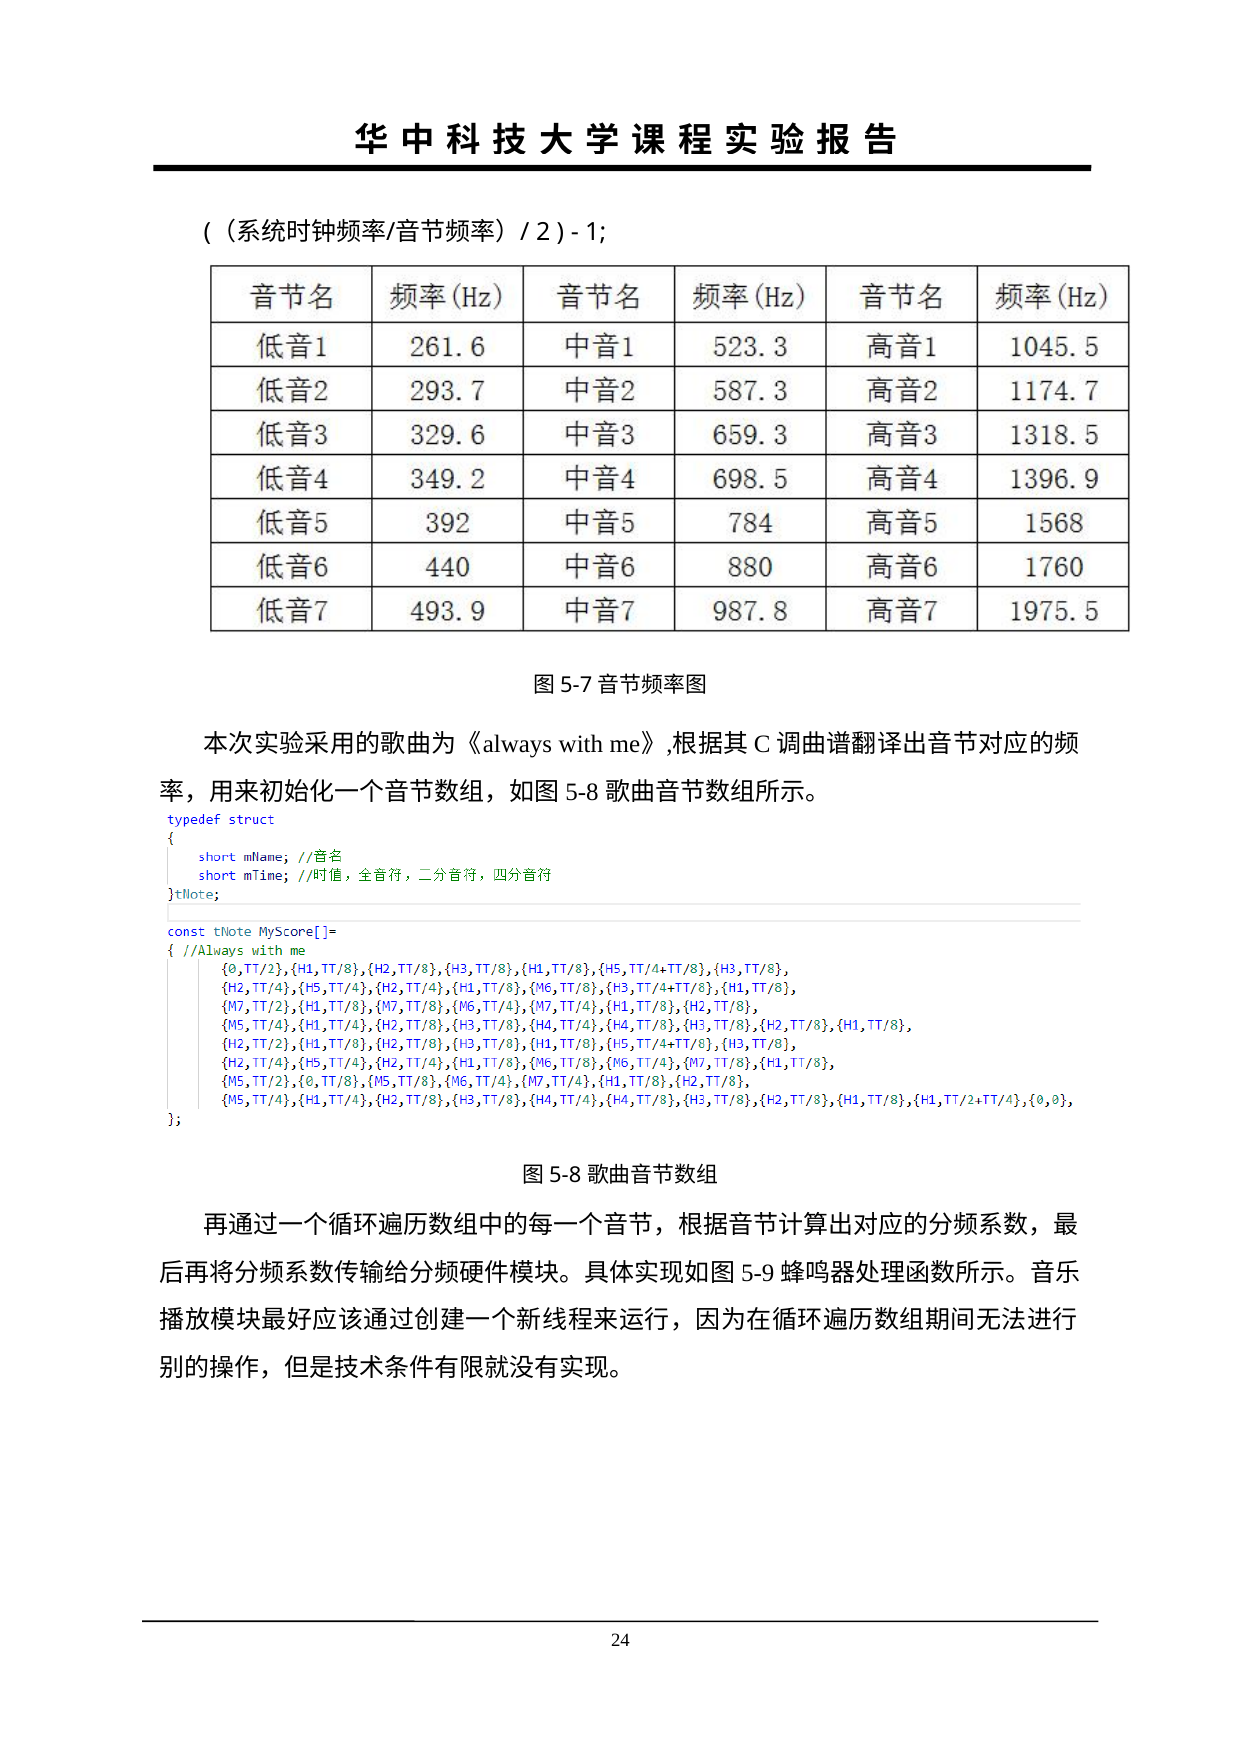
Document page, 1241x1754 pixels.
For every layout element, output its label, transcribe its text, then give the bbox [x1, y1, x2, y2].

picture [209, 264, 1131, 633]
text (（系统时钟频率/音节频率）/ 2 ) - 1; [159, 206, 1081, 254]
text 图 5-8 歌曲音节数组 [159, 1157, 1081, 1189]
picture [159, 813, 1081, 1131]
text 图 5-7 音节频率图 [159, 667, 1081, 698]
text 再通过一个循环遍历数组中的每一个音节，根据音节计算出对应的分频系数，最后再将分频系数传输给分频硬件模块。具体实现如图 5-9 蜂鸣器处理函数所示。音乐播放模块最好应该通过创建一个新线程来运行，因为在循环遍历数组期间无法进行别的操作，但是技术条件有限就没有实现。 [159, 1198, 1081, 1390]
text 本次实验采用的歌曲为《always with me》,根据其C调曲谱翻译出音节对应的频率，用来初始化一个音节数组，如图 5-8 歌曲音节数组所示。 [159, 717, 1081, 813]
